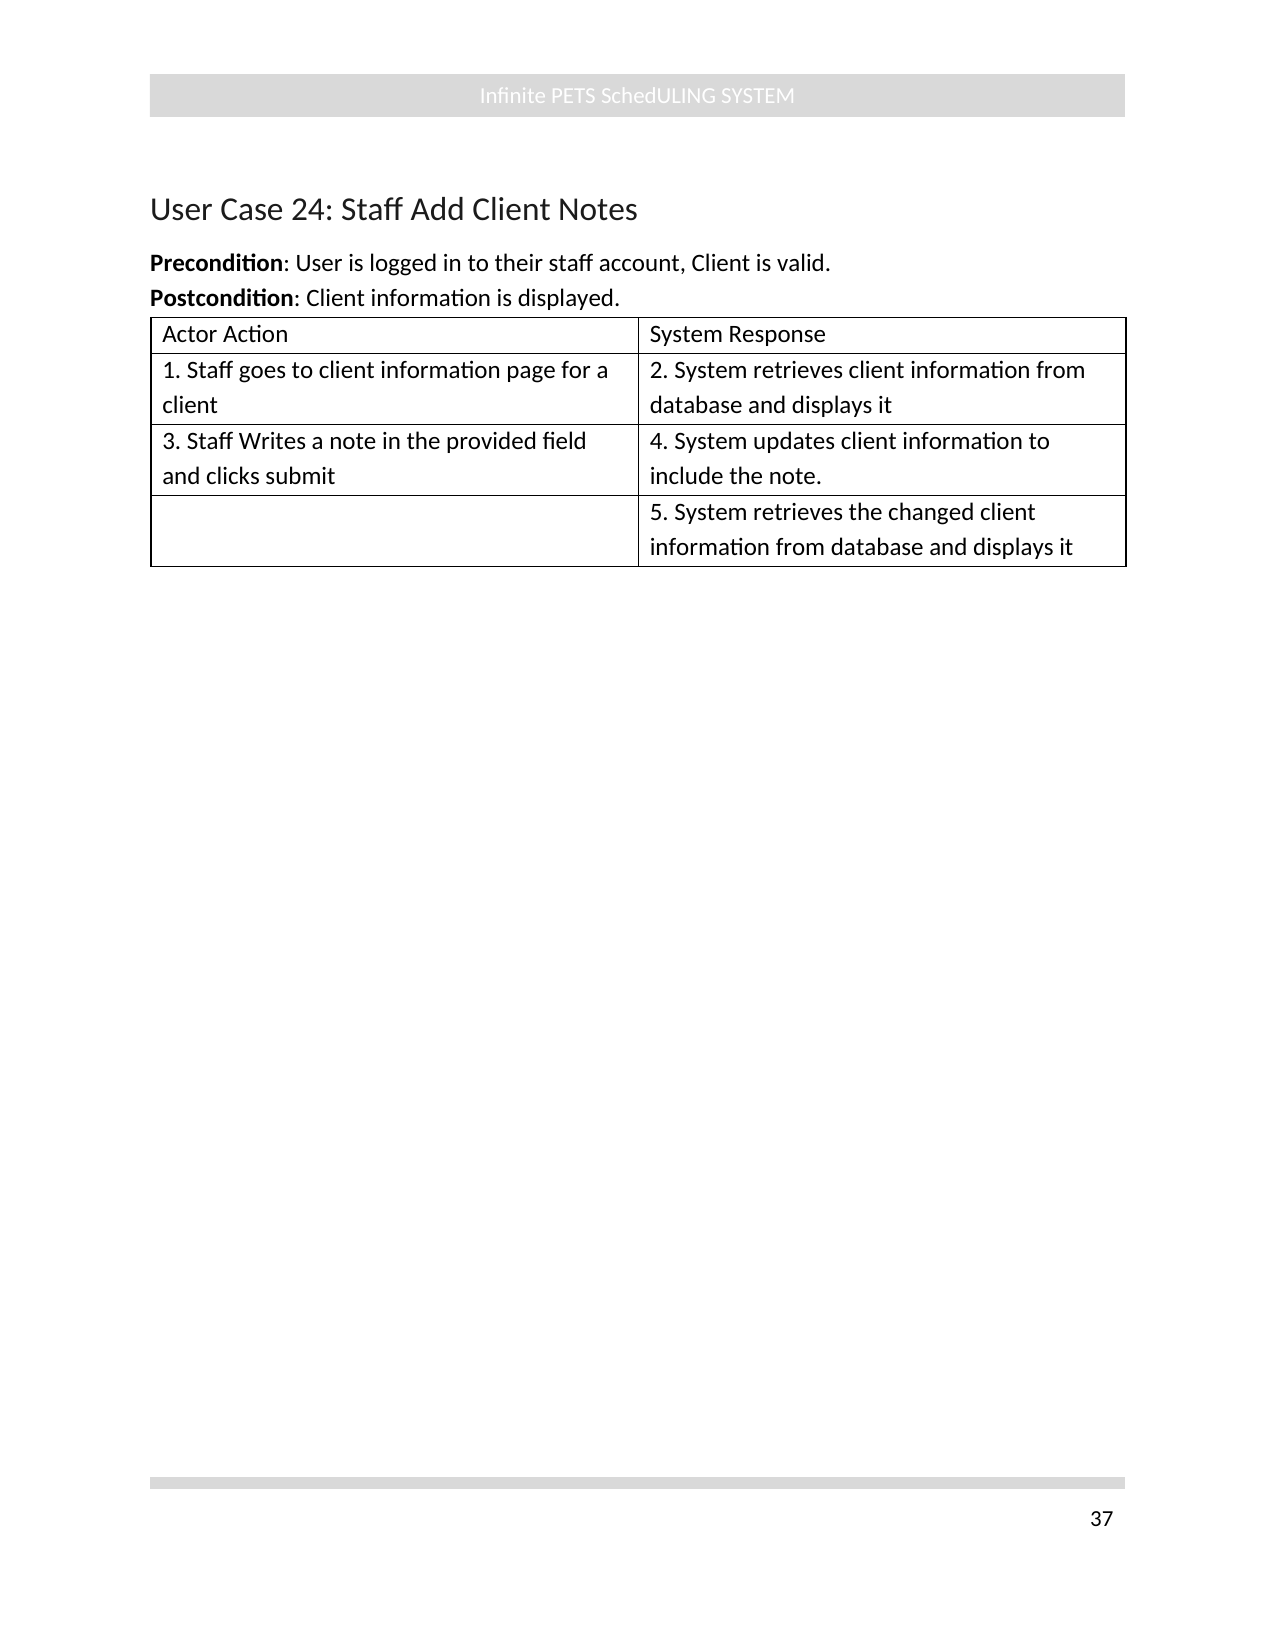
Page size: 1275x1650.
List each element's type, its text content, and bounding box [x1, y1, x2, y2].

table_cell 2. System retrieves client information from database and displays it [639, 354, 1125, 424]
table_cell 4. System updates client information to include the note. [639, 425, 1125, 494]
table_cell 3. Staff Writes a note in the provided field and clicks submit [152, 425, 638, 494]
text Postcondition: Client information is displayed. [150, 282, 1125, 312]
table_header Actor Action [152, 318, 638, 353]
table_cell 1. Staff goes to client information page for a client [152, 354, 638, 424]
subtitle User Case 24: Staff Add Client Notes [150, 187, 1125, 228]
table_cell [152, 496, 638, 566]
text Precondition: User is logged in to their staff account, Client is valid. [150, 247, 1125, 277]
table_cell 5. System retrieves the changed client information from database and displays it [639, 496, 1125, 566]
table_header System Response [639, 318, 1125, 353]
